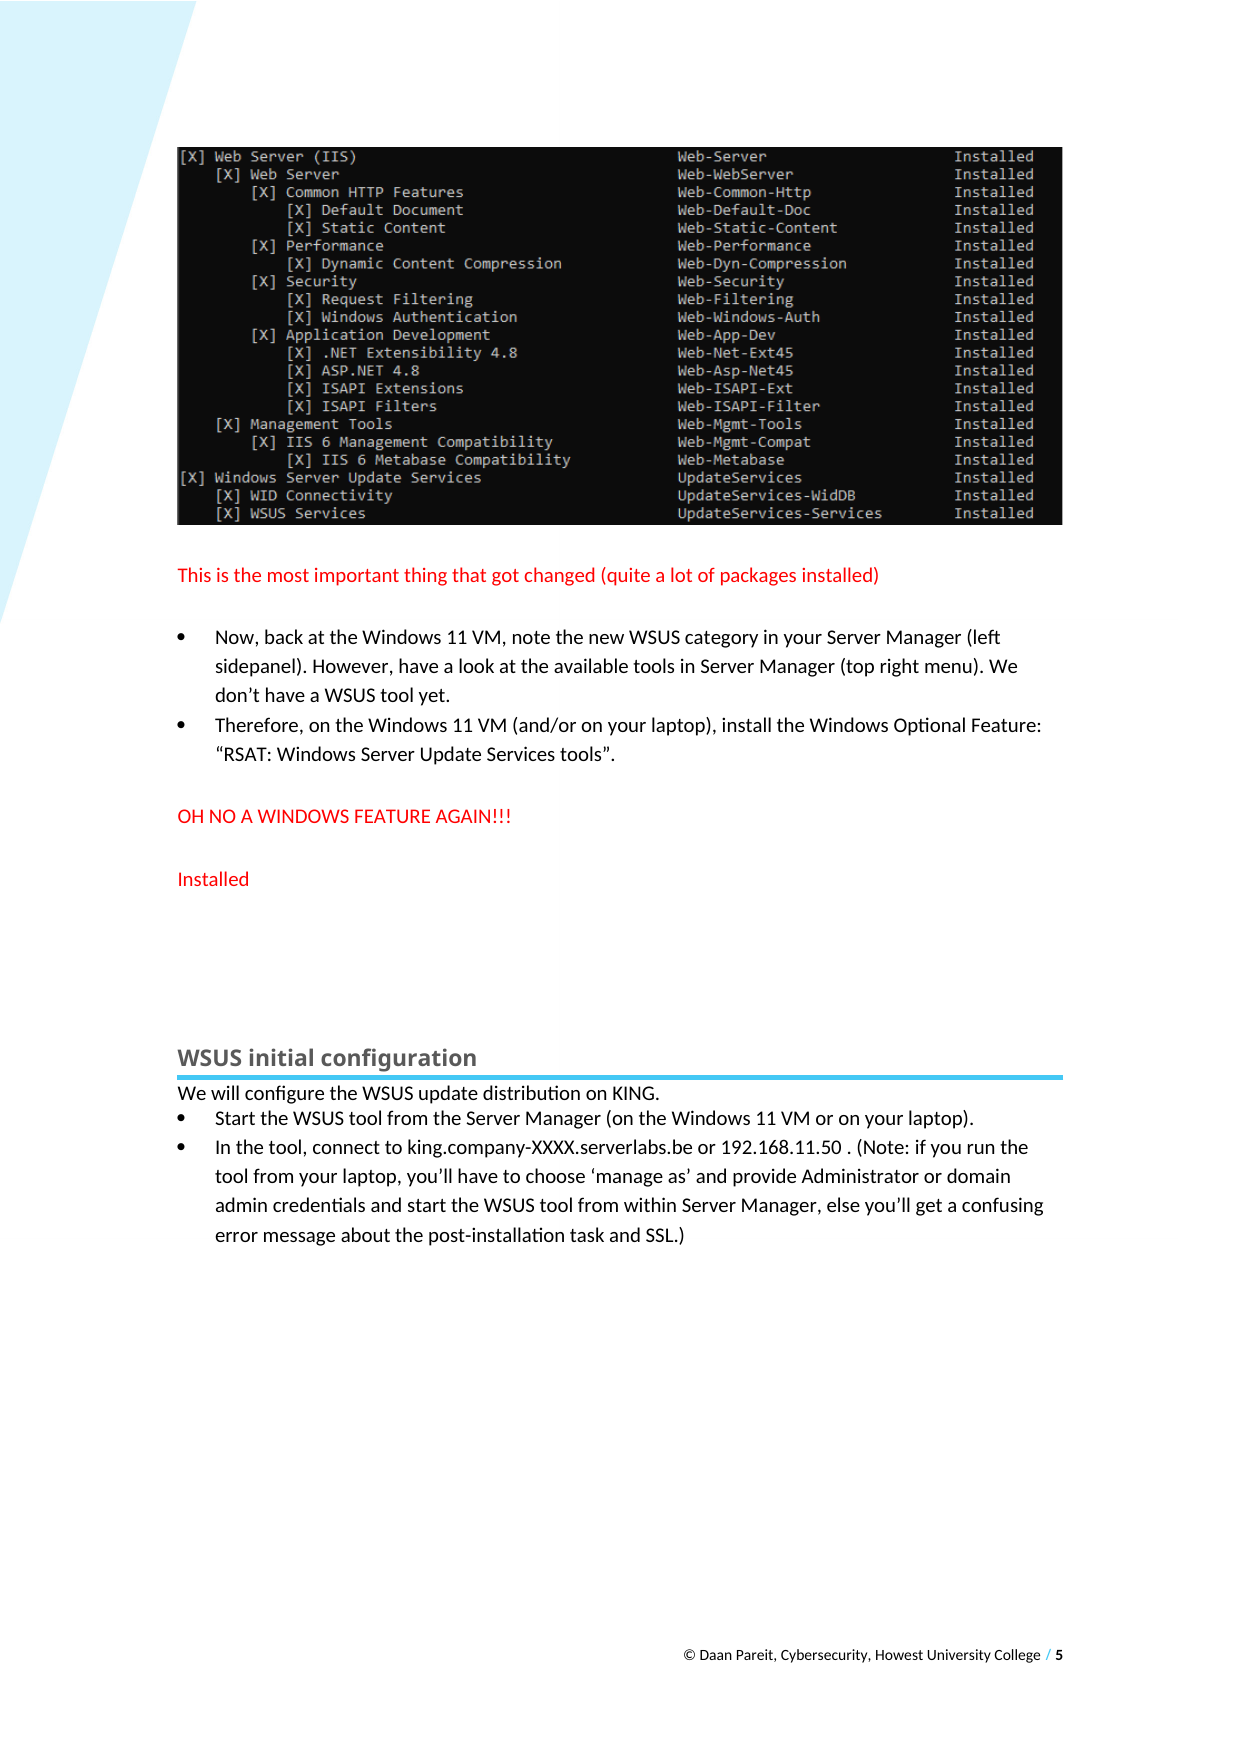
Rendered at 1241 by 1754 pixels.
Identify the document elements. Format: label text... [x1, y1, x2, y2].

list In the tool, connect to king.company-XXXX.serverlabs.be or 192.168.11.50 . (Note: if you run the tool from your laptop, you’ll have to choose ‘manage as’ and provide Administrator or domain admin credentials and start the WSUS tool from within Server Manager, else you’ll get a confusing error message about the post-installation task and SSL.) [177, 1134, 1063, 1247]
picture [0, 1, 1179, 1239]
text This is the most important thing that got changed (quite a lot of packages installed) [177, 562, 1063, 587]
subtitle WSUS initial configuration [177, 1042, 1063, 1075]
list Now, back at the Windows 11 VM, note the new WSUS category in your Server Manager (left sidepanel). However, have a look at the available tools in Server Manager (top right menu). We don’t have a WSUS tool yet. [177, 624, 1063, 708]
text Installed [177, 866, 1063, 891]
text We will configure the WSUS update distribution on KING. [177, 1080, 1063, 1105]
text OH NO A WINDOWS FEATURE AGAIN!!! [177, 803, 1063, 829]
list Start the WSUS tool from the Server Manager (on the Windows 11 VM or on your laptop). [177, 1105, 1063, 1131]
list Therefore, on the Windows 11 VM (and/or on your laptop), install the Windows Optional Feature: “RSAT: Windows Server Update Services tools”. [177, 712, 1063, 766]
